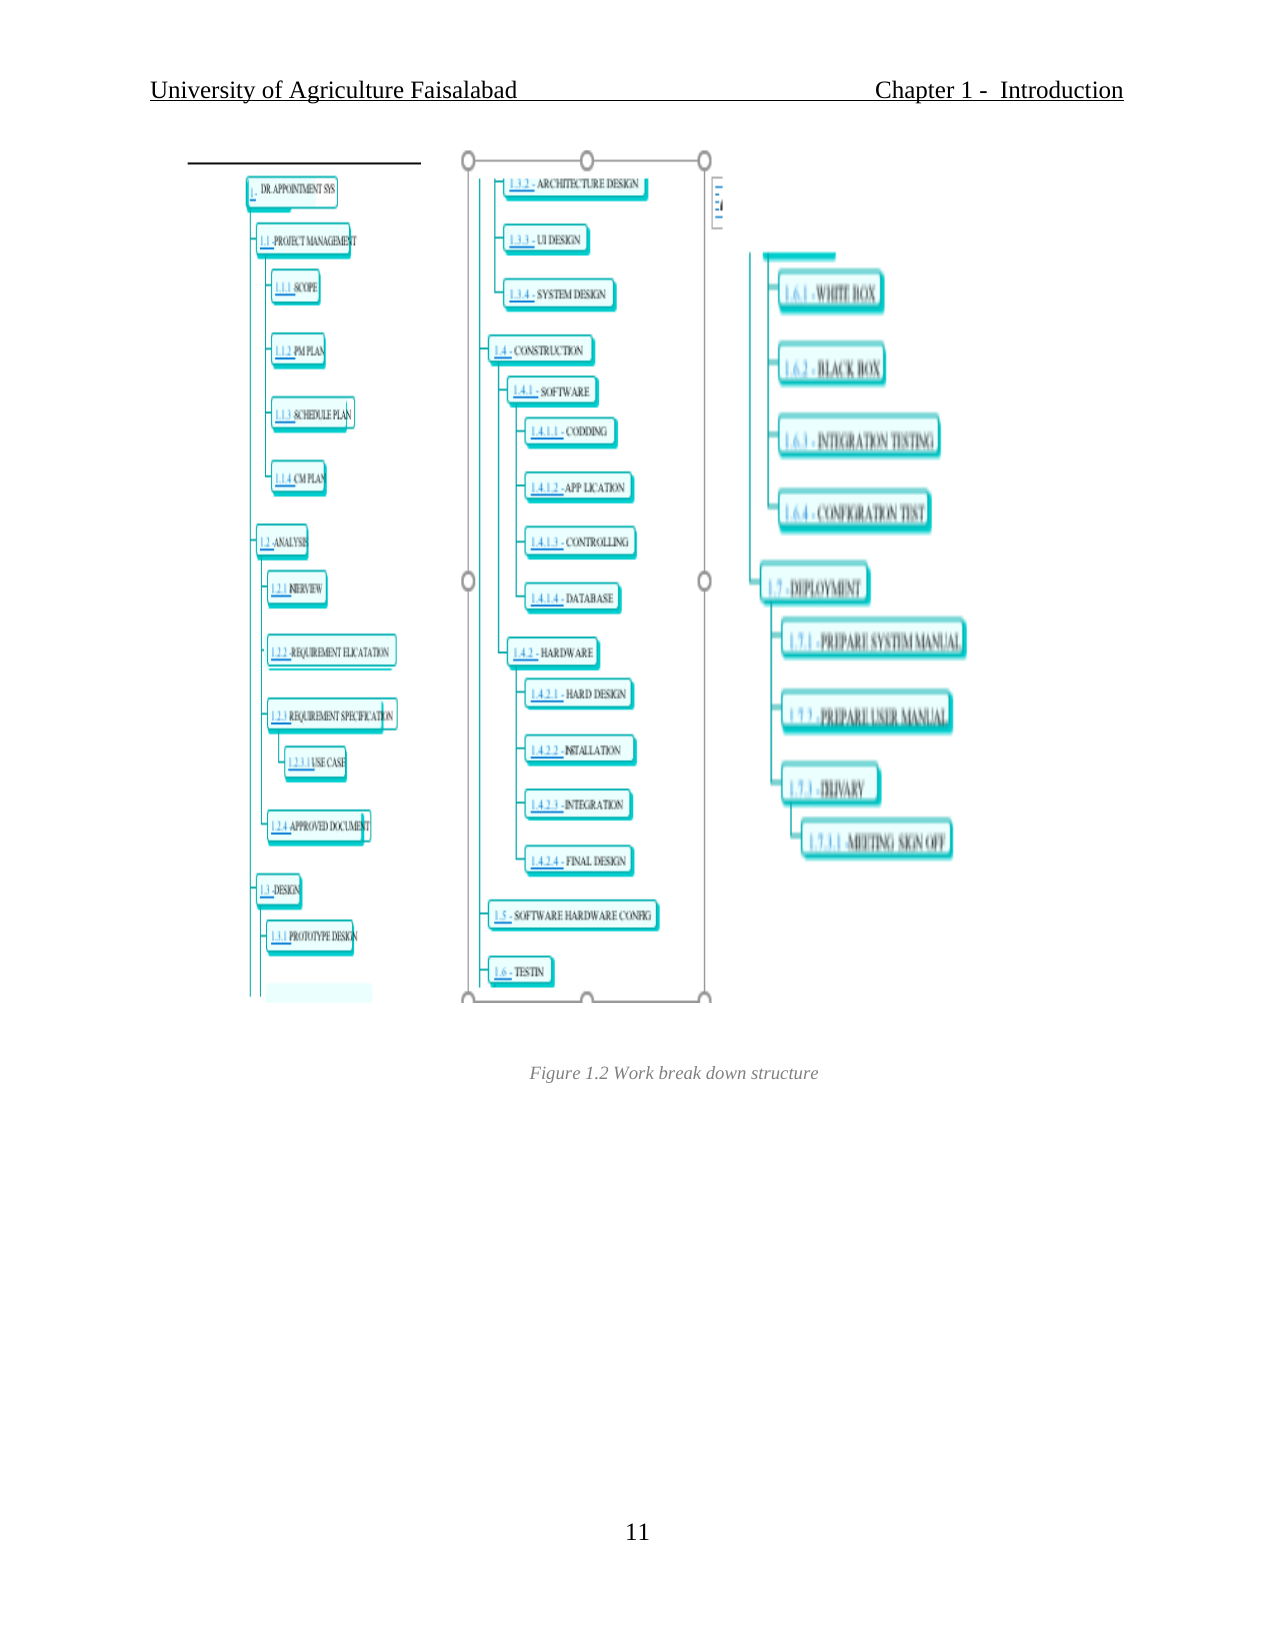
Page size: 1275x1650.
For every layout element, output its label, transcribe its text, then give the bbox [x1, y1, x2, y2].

picture [187, 150, 1033, 1003]
text Figure 1.2 Work break down structure [150, 1027, 1125, 1085]
